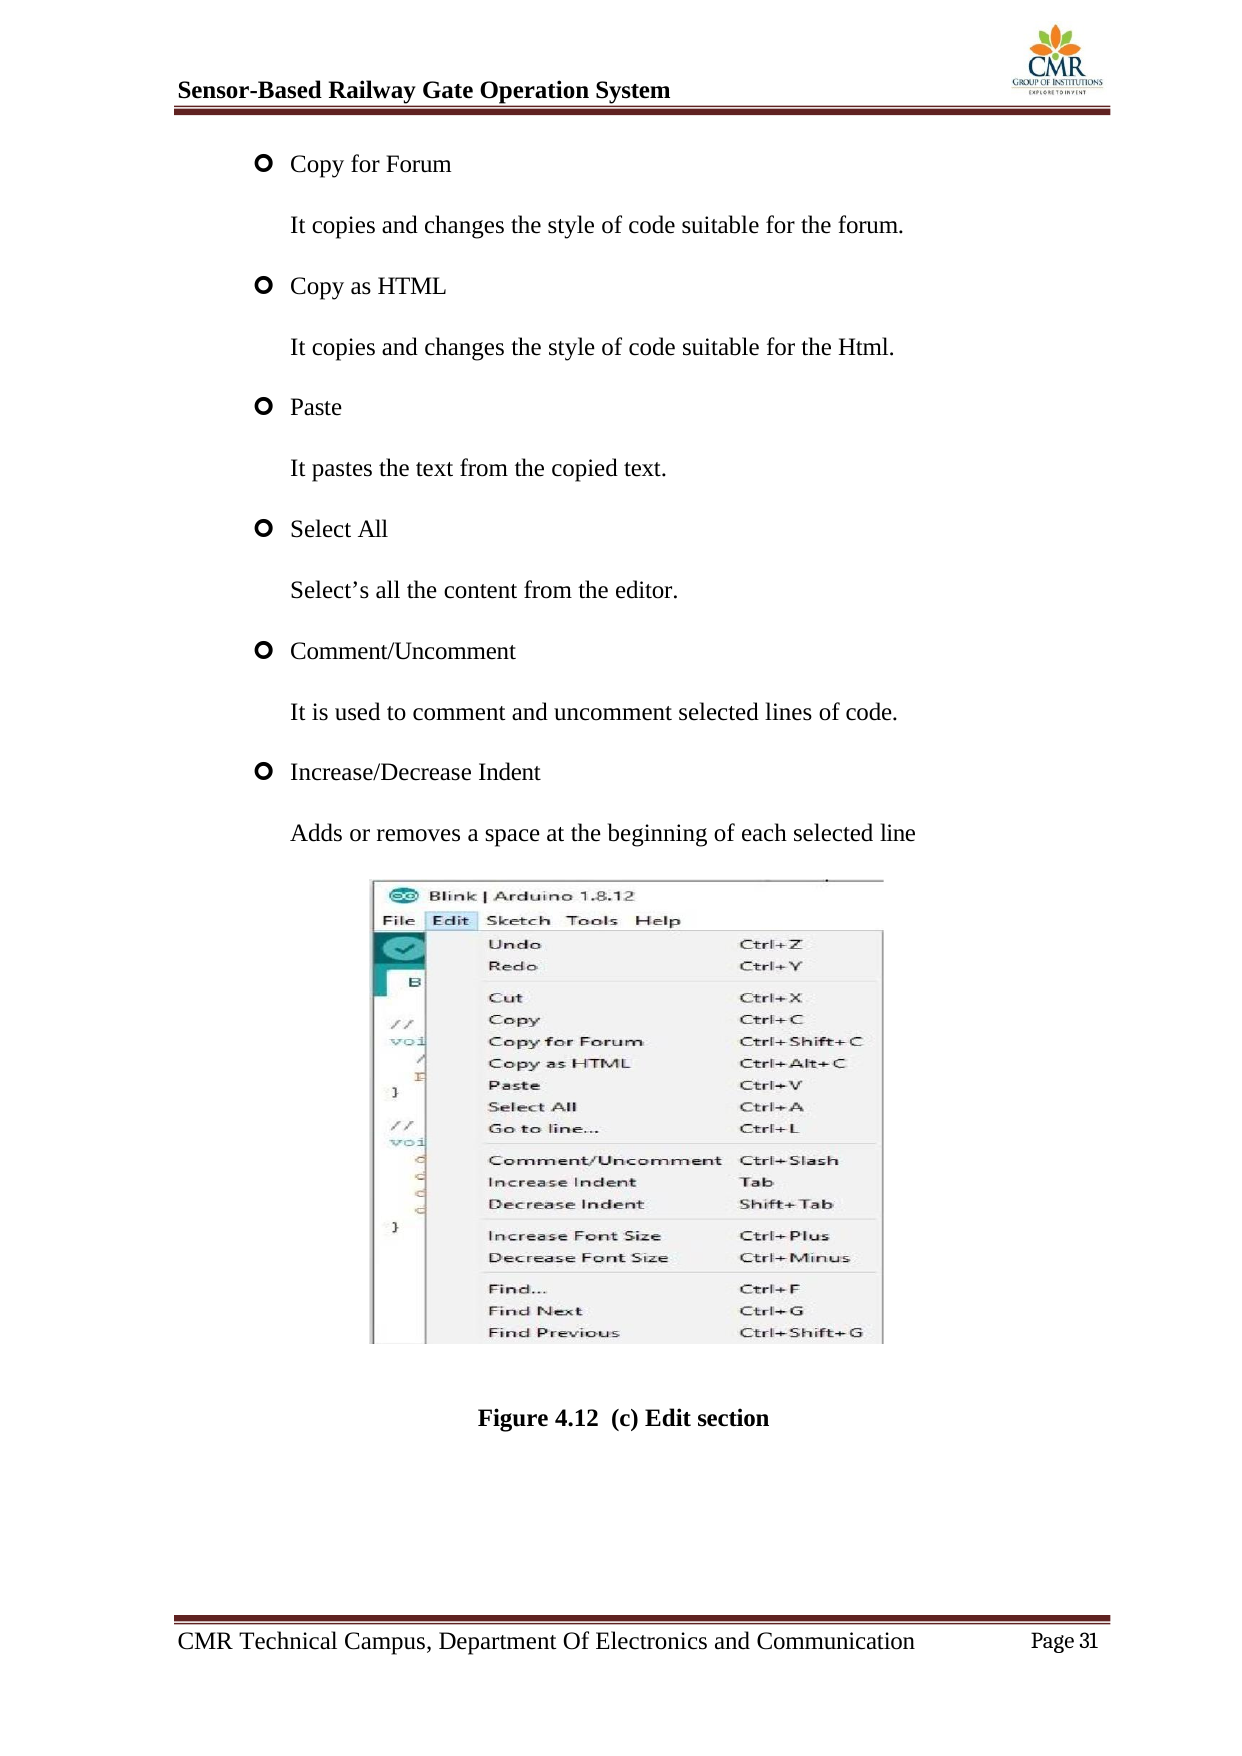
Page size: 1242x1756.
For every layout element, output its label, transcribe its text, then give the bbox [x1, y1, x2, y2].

list Increase/Decrease Indent [252, 757, 1183, 786]
list Copy for Forum [252, 149, 1183, 177]
list Select All [252, 514, 1183, 543]
picture [369, 879, 884, 1344]
list Paste [252, 392, 1183, 421]
picture [1011, 21, 1107, 96]
list Comment/Uncomment [252, 636, 1183, 664]
text Adds or removes a space at the beginning of each selected line [290, 818, 1183, 847]
text It pastes the text from the copied text. [290, 453, 1183, 482]
text It copies and changes the style of code suitable for the forum. [290, 210, 1183, 238]
text It is used to comment and uncomment selected lines of code. [290, 697, 1183, 725]
list Copy as HTML [252, 271, 1183, 299]
text Select’s all the content from the editor. [290, 575, 1183, 604]
subtitle Figure 4.12 (c) Edit section [478, 1403, 1183, 1432]
text It copies and changes the style of code suitable for the Html. [290, 332, 1183, 360]
